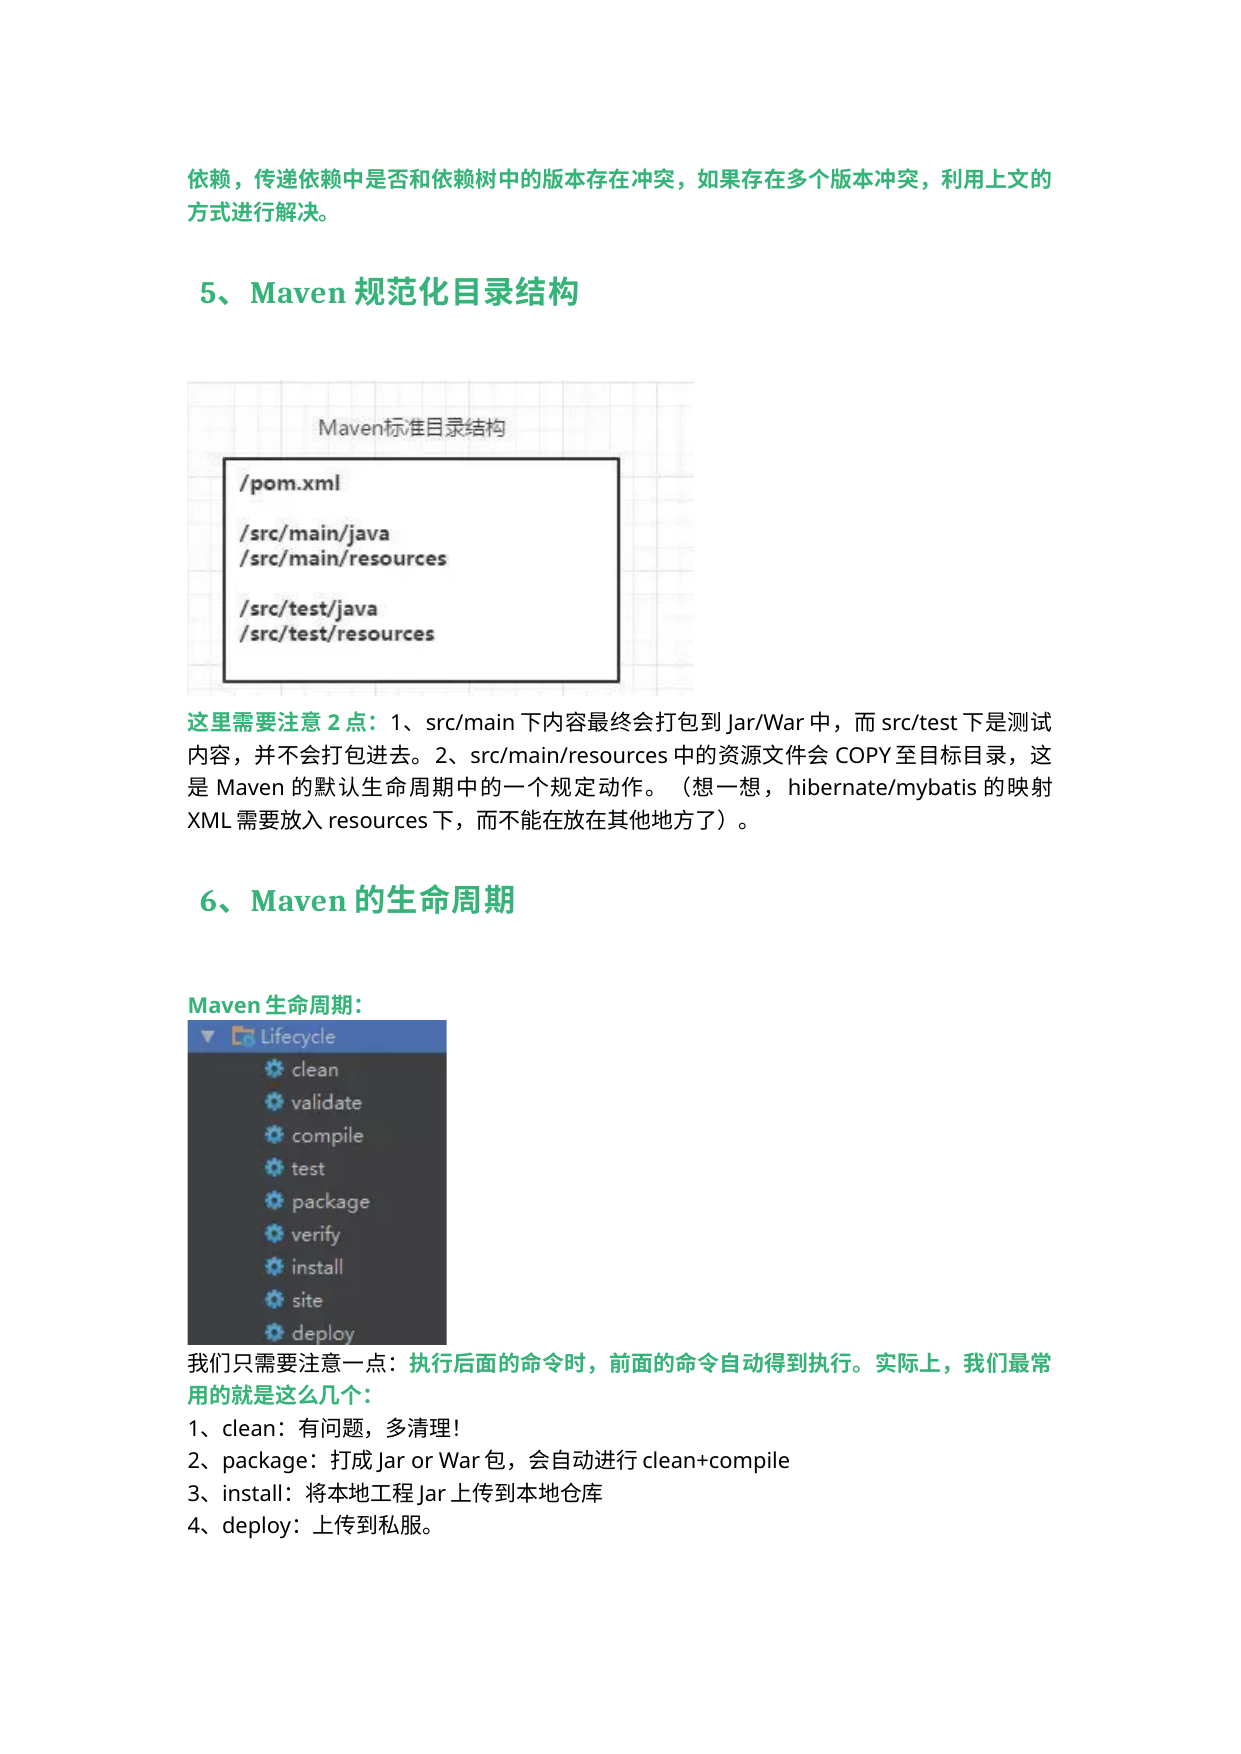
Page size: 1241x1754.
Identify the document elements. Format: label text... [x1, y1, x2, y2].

subtitle 6、Maven的生命周期 [200, 865, 1040, 930]
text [187, 162, 1053, 227]
text Maven生命周期： [187, 988, 1053, 1020]
picture [187, 380, 694, 696]
text 我们只需要注意一点：执行后面的命令时，前面的命令自动得到执行。实际上，我们最常用的就是这么几个： [187, 1345, 1053, 1410]
text 1、clean：有问题，多清理！ [187, 1410, 1053, 1443]
picture [187, 1020, 447, 1345]
text 3、install：将本地工程Jar上传到本地仓库 [187, 1475, 1053, 1508]
subtitle 5、Maven规范化目录结构 [200, 257, 1040, 322]
text 4、deploy：上传到私服。 [187, 1508, 1053, 1540]
text 这里需要注意2点：1、src/main下内容最终会打包到Jar/War中，而src/test下是测试内容，并不会打包进去。2、src/main/resources中的资源文件会COPY至目标目录，这是Maven的默认生命周期中的一个规定动作。（想一想，hibernate/mybatis的映射XML需要放入resources下，而不能在放在其他地方了）。 [187, 705, 1053, 835]
text 2、package：打成Jar or War包，会自动进行clean+compile [187, 1443, 1053, 1475]
